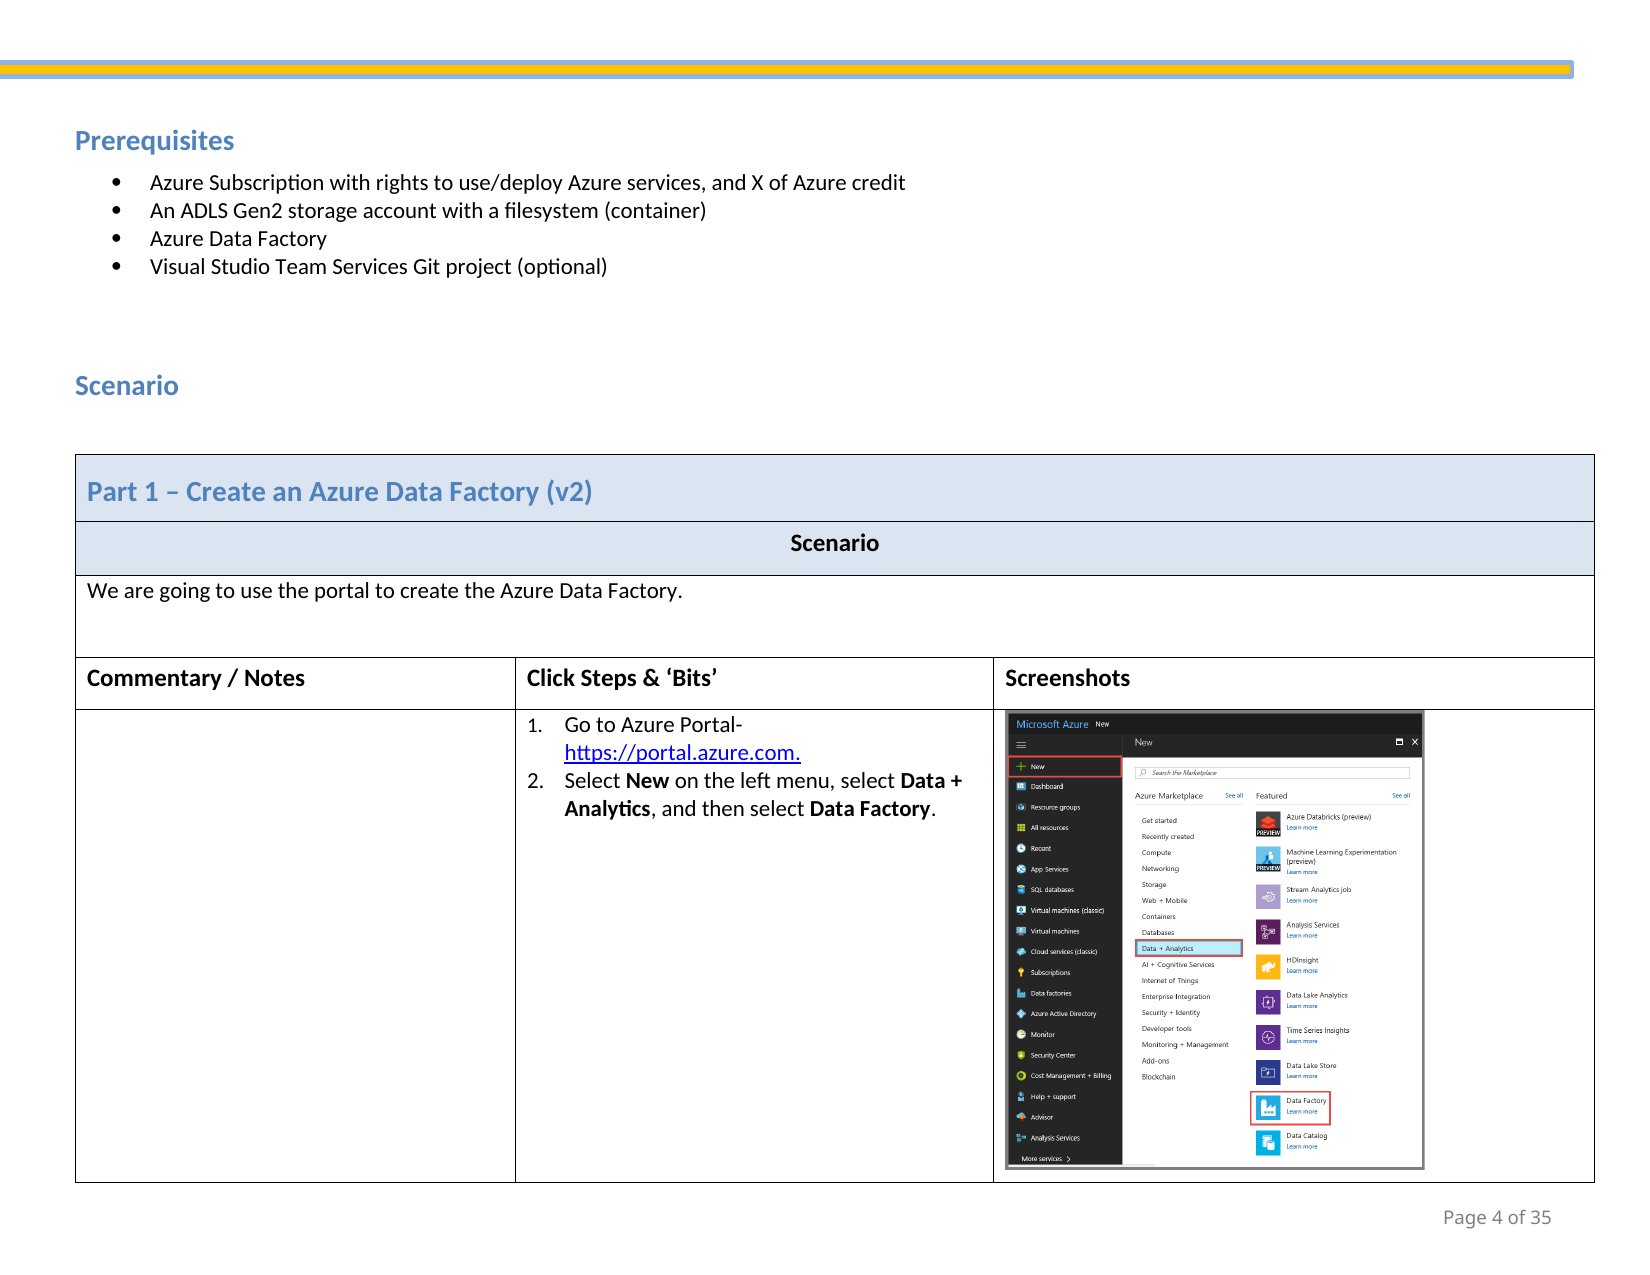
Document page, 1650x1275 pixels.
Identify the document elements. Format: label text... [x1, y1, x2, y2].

table_cell Commentary / Notes [76, 658, 515, 709]
subtitle Scenario [75, 374, 1575, 401]
table_cell We are going to use the portal to create the Azure Data Factory. [76, 576, 1594, 657]
picture [1005, 710, 1425, 1170]
table_cell Scenario [76, 522, 1594, 575]
table_cell Go to Azure Portal- https://portal.azure.com. Select New on the left menu, select Data + Analytics, and then select Data Factory. [516, 710, 993, 1182]
list An ADLS Gen2 storage account with a filesystem (container) [112, 196, 1575, 224]
list Azure Data Factory [112, 224, 1575, 252]
table_cell Screenshots [994, 658, 1594, 709]
table_cell [76, 710, 515, 1182]
table_cell Click Steps & ‘Bits’ [516, 658, 993, 709]
table_header Part 1 – Create an Azure Data Factory (v2) [76, 455, 1594, 521]
list Visual Studio Team Services Git project (optional) [112, 252, 1575, 280]
table_cell [994, 710, 1594, 1182]
list Azure Subscription with rights to use/deploy Azure services, and X of Azure credit [112, 168, 1575, 196]
subtitle Prerequisites [75, 129, 1575, 156]
